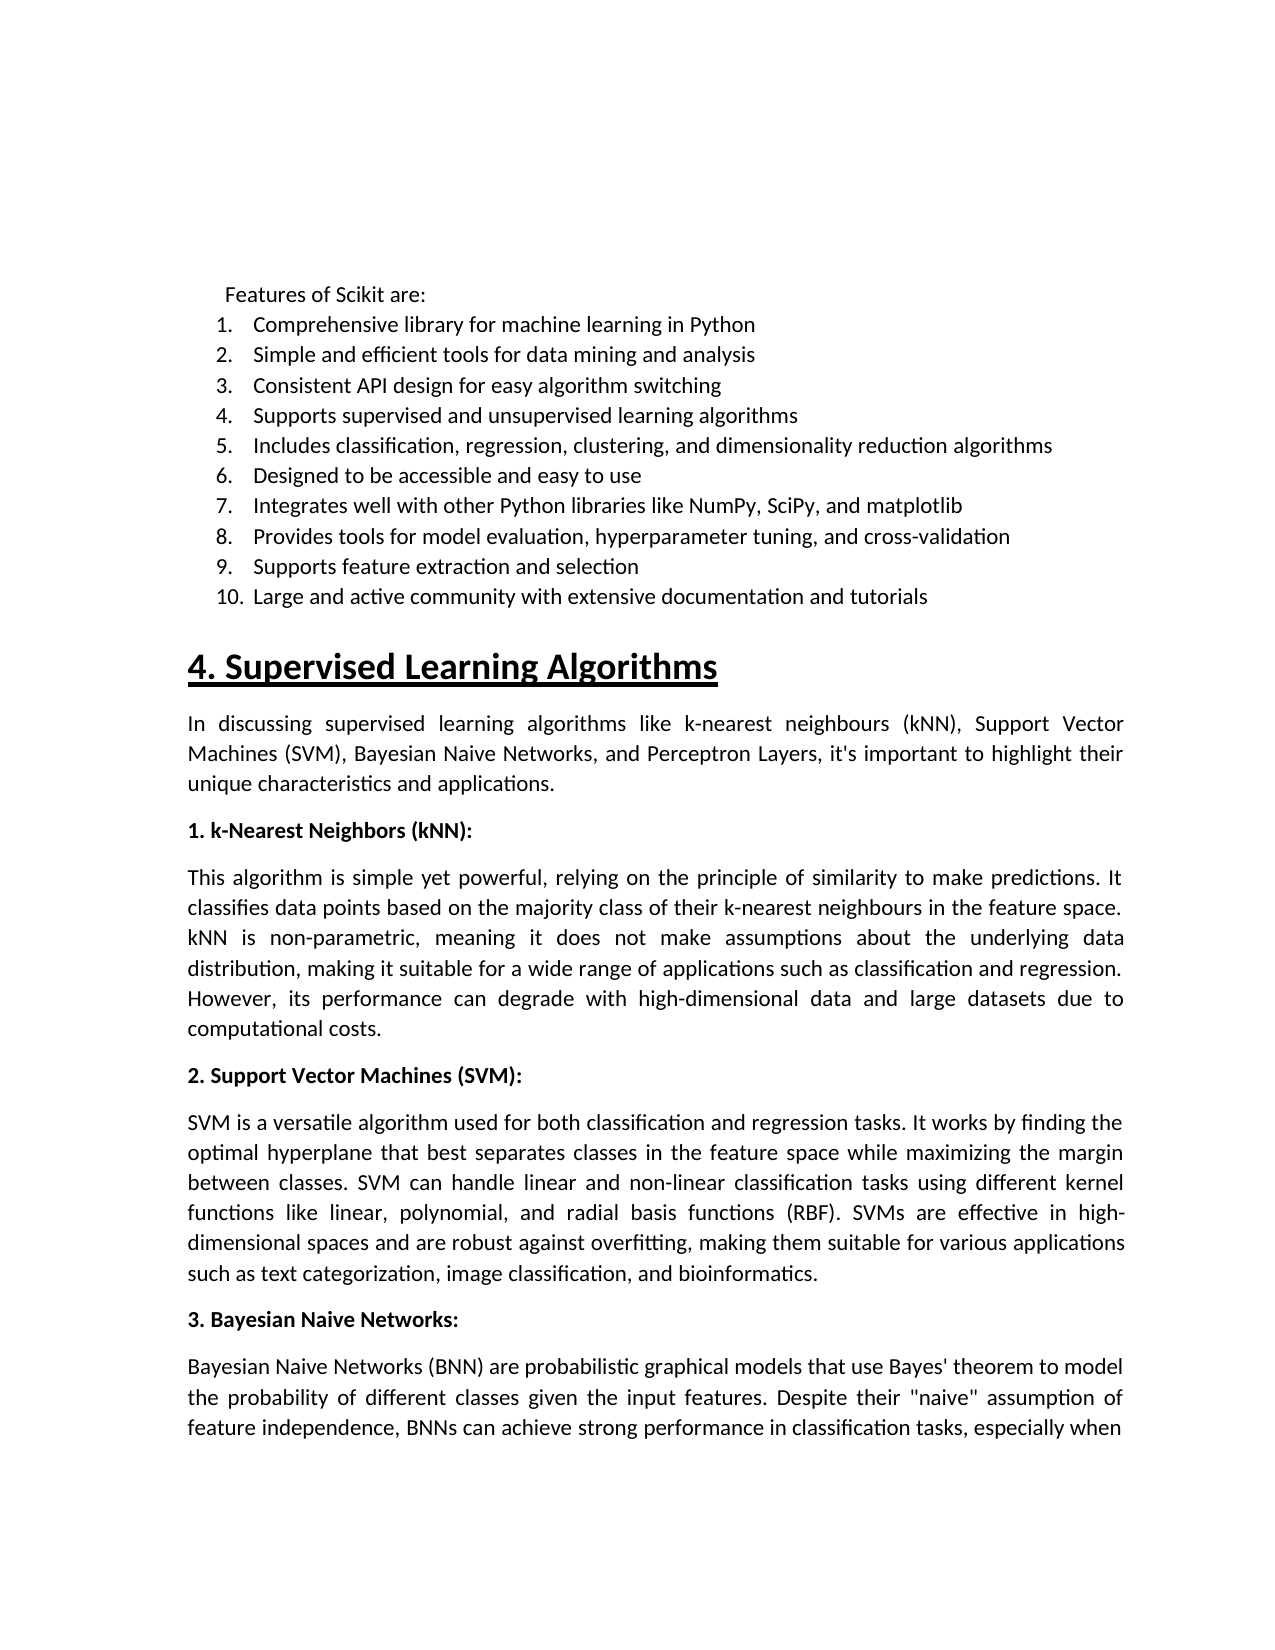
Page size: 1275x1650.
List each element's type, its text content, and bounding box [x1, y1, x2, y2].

list Simple and efficient tools for data mining and analysis [216, 340, 1225, 368]
list Comprehensive library for machine learning in Python [216, 310, 1225, 338]
list Consistent API design for easy algorithm switching [216, 371, 1225, 399]
subtitle Bayesian Naive Networks: [187, 1305, 1225, 1333]
list Designed to be accessible and easy to use [216, 461, 1225, 489]
subtitle Support Vector Machines (SVM): [187, 1061, 1225, 1089]
subtitle Supervised Learning Algorithms [187, 643, 1225, 689]
text SVM is a versatile algorithm used for both classification and regression tasks. It works by finding the optimal hyperplane that best separates classes in the feature space while maximizing the margin between classes. SVM can handle linear and non-linear classification tasks using different kernel functions like linear, polynomial, and radial basis functions (RBF). SVMs are effective in high-dimensional spaces and are robust against overfitting, making them suitable for various applications such as text categorization, image classification, and bioinformatics. [187, 1108, 1125, 1287]
text Bayesian Naive Networks (BNN) are probabilistic graphical models that use Bayes' theorem to model the probability of different classes given the input features. Despite their "naive" assumption of feature independence, BNNs can achieve strong performance in classification tasks, especially when [187, 1352, 1125, 1441]
list Supports feature extraction and selection [216, 552, 1225, 580]
list Provides tools for model evaluation, hyperparameter tuning, and cross-validation [216, 522, 1225, 550]
list Integrates well with other Python libraries like NumPy, SciPy, and matplotlib [216, 492, 1225, 520]
list Supports supervised and unsupervised learning algorithms [216, 401, 1225, 429]
text This algorithm is simple yet powerful, relying on the principle of similarity to make predictions. It classifies data points based on the majority class of their k-nearest neighbours in the feature space. kNN is non-parametric, meaning it does not make assumptions about the underlying data distribution, making it suitable for a wide range of applications such as classification and regression. However, its performance can degrade with high-dimensional data and large datasets due to computational costs. [187, 863, 1124, 1042]
text In discussing supervised learning algorithms like k-nearest neighbours (kNN), Support Vector Machines (SVM), Bayesian Naive Networks, and Perceptron Layers, it's important to highlight their unique characteristics and applications. [187, 709, 1125, 797]
subtitle k-Nearest Neighbors (kNN): [187, 816, 1225, 844]
list Includes classification, regression, clustering, and dimensionality reduction algorithms [216, 431, 1225, 459]
list Large and active community with extensive documentation and tutorials [216, 582, 1225, 610]
text Features of Scikit are: [225, 280, 1225, 308]
